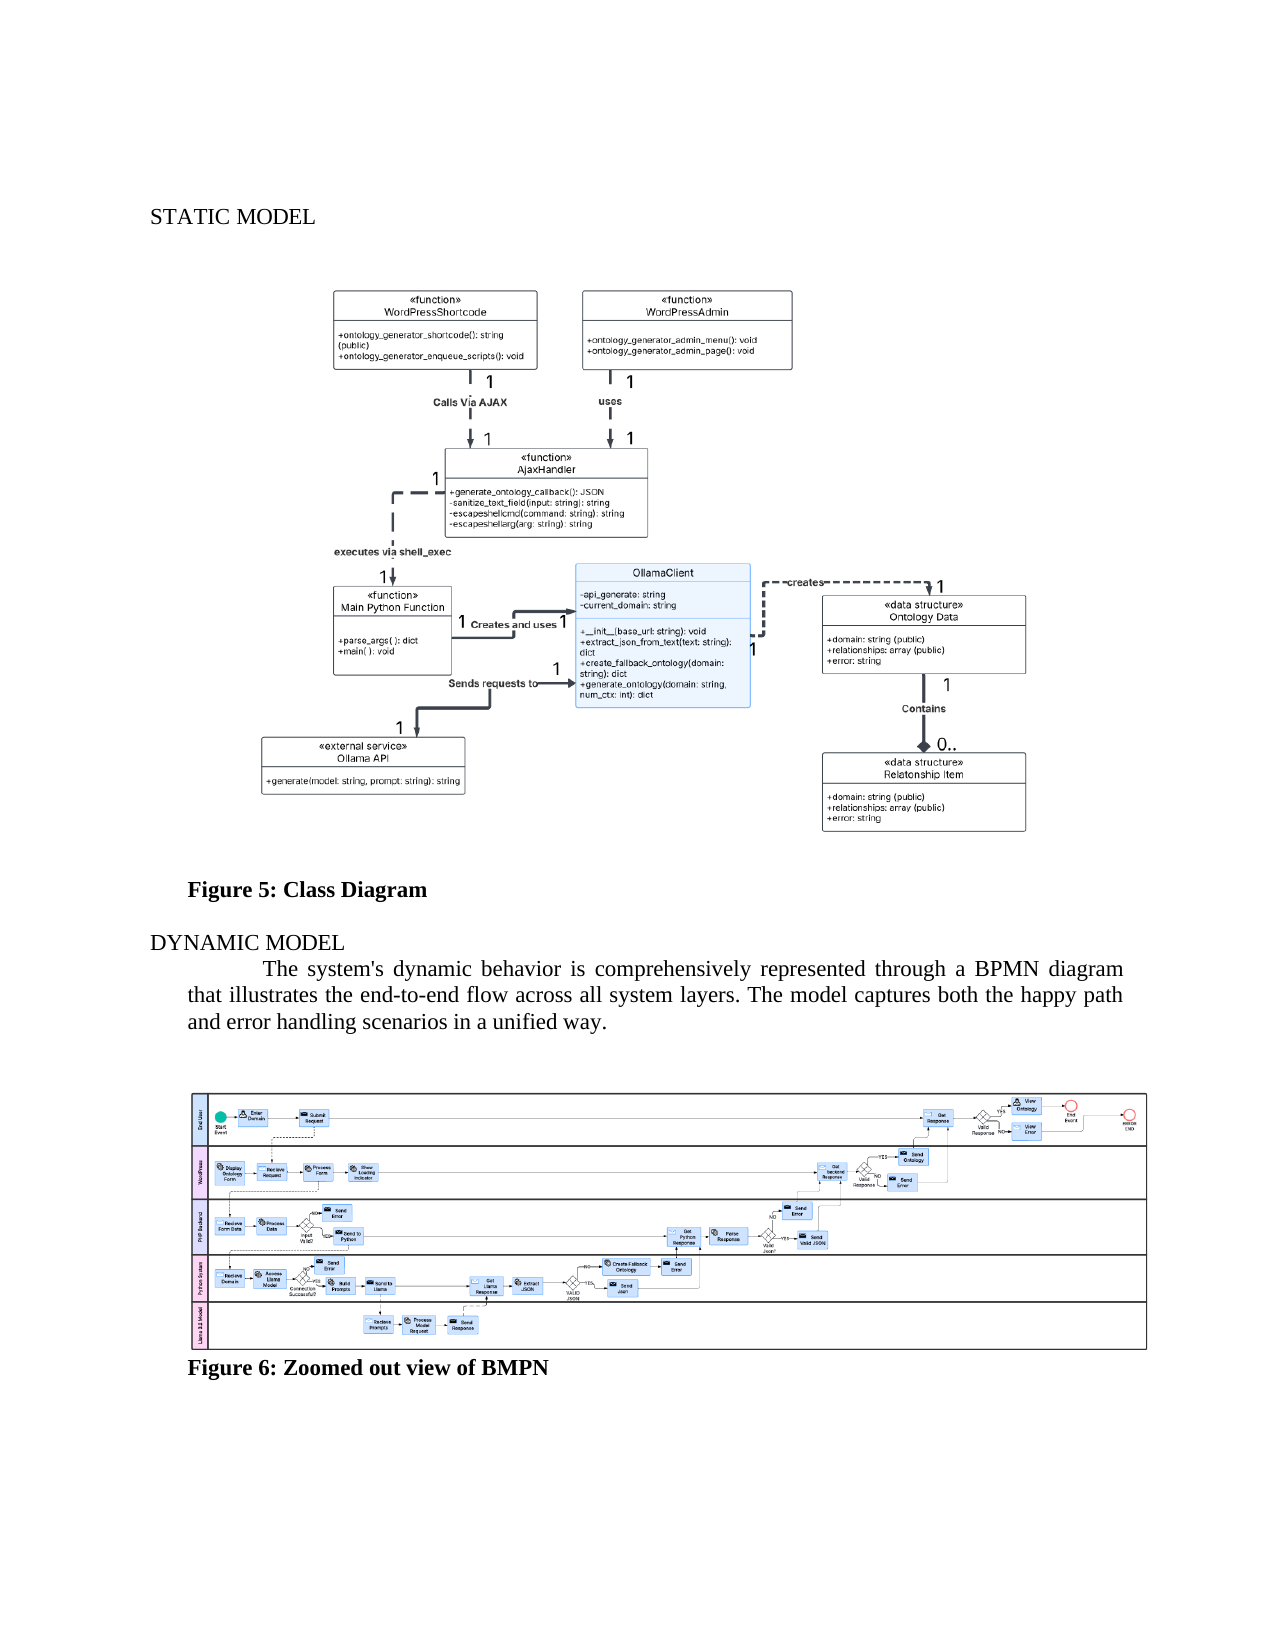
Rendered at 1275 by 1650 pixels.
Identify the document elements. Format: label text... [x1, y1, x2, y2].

text The system's dynamic behavior is comprehensively represented through a BPMN diagram that illustrates the end-to-end flow across all system layers. The model captures both the happy path and error handling scenarios in a unified way. [187, 955, 1125, 1034]
text STATIC MODEL [150, 203, 1125, 229]
text DYNAMIC MODEL [150, 929, 1125, 955]
picture [187, 229, 1163, 876]
picture [187, 1091, 1163, 1354]
text Figure 6: Zoomed out view of BMPN [187, 1354, 1125, 1380]
text Figure 5: Class Diagram [187, 876, 1125, 902]
